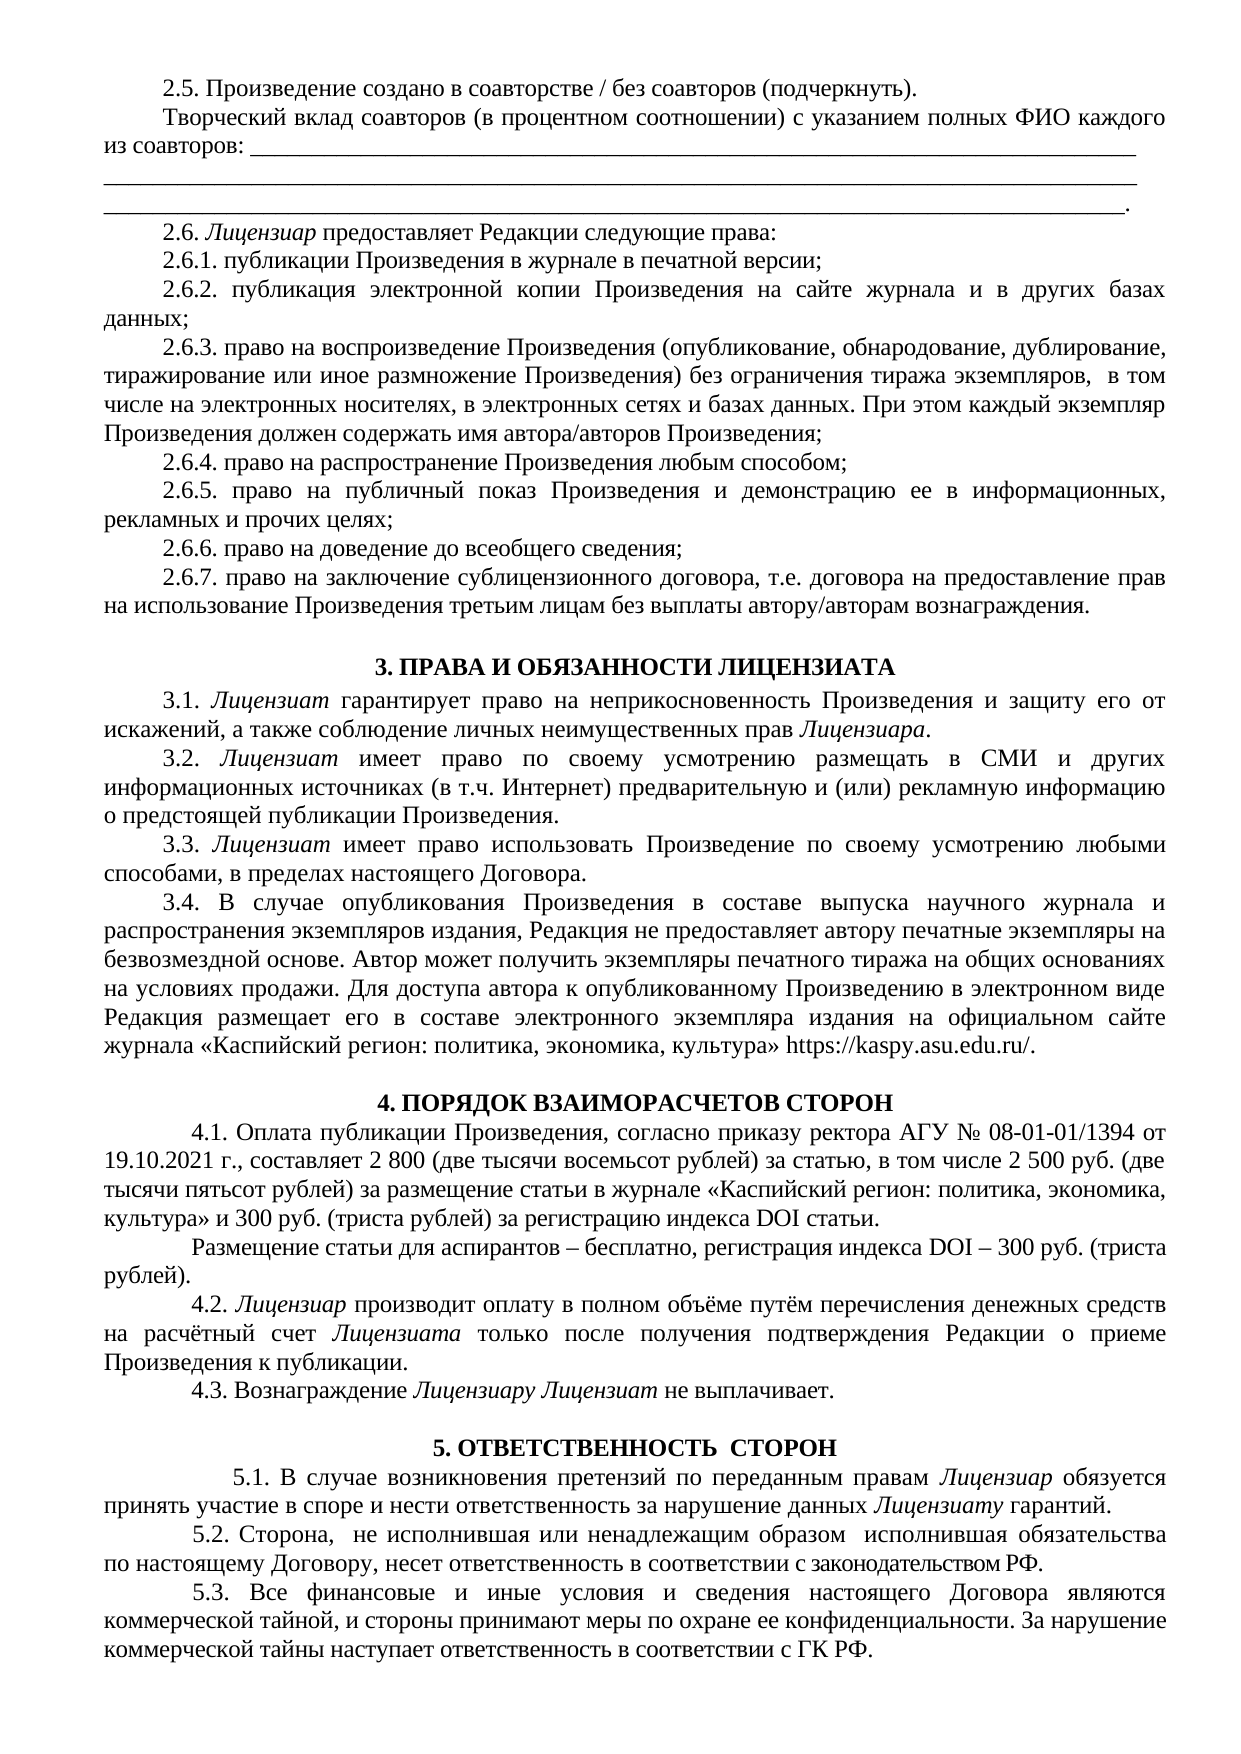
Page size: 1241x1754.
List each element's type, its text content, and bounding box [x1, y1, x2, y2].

text Размещение статьи для аспирантов – бесплатно, регистрация индекса DOI – 300 руб. (триста рублей). [103, 1232, 1167, 1289]
text 5.3. Все финансовые и иные условия и сведения настоящего Договора являются коммерческой тайной, и стороны принимают меры по охране ее конфиденциальности. За нарушение коммерческой тайны наступает ответственность в соответствии с ГК РФ. [103, 1577, 1167, 1663]
text 4. ПОРЯДОК ВЗАИМОРАСЧЕТОВ СТОРОН [103, 1088, 1167, 1117]
text 4.1. Оплата публикации Произведения, согласно приказу ректора АГУ № 08-01-01/1394 от 19.10.2021 г., составляет 2 800 (две тысячи восемьсот рублей) за статью, в том числе 2 500 руб. (две тысячи пятьсот рублей) за размещение статьи в журнале «Каспийский регион: политика, экономика, культура» и 300 руб. (триста рублей) за регистрацию индекса DOI статьи. [103, 1117, 1167, 1232]
text 2.6.7. право на заключение сублицензионного договора, т.е. договора на предоставление прав на использование Произведения третьим лицам без выплаты автору/авторам вознаграждения. [103, 562, 1167, 619]
text ___________________________________________________________________________________. [103, 188, 1167, 217]
text 3. ПРАВА И ОБЯЗАННОСТИ ЛИЦЕНЗИАТА [103, 652, 1167, 681]
text 2.6. Лицензиар предоставляет Редакции следующие права: [103, 217, 1167, 246]
text 2.6.6. право на доведение до всеобщего сведения; [103, 533, 1167, 562]
text 3.3. Лицензиат имеет право использовать Произведение по своему усмотрению любыми способами, в пределах настоящего Договора. [103, 829, 1167, 887]
text 5.2. Сторона, не исполнившая или ненадлежащим образом исполнившая обязательства по настоящему Договору, несет ответственность в соответствии с законодательством РФ. [103, 1519, 1167, 1577]
text 4.3. Вознаграждение Лицензиару Лицензиат не выплачивает. [103, 1375, 1167, 1404]
text Творческий вклад соавторов (в процентном соотношении) с указанием полных ФИО каждого из соавторов: ________________________________________________________________________ [103, 102, 1167, 159]
text 2.6.4. право на распространение Произведения любым способом; [103, 447, 1167, 476]
text 4.2. Лицензиар производит оплату в полном объёме путём перечисления денежных средств на расчётный счет Лицензиата только после получения подтверждения Редакции о приеме Произведения к публикации. [103, 1289, 1167, 1375]
text 2.6.1. публикации Произведения в журнале в печатной версии; [103, 246, 1167, 274]
text 2.5. Произведение создано в соавторстве / без соавторов (подчеркнуть). [103, 73, 1167, 102]
text 3.2. Лицензиат имеет право по своему усмотрению размещать в СМИ и других информационных источниках (в т.ч. Интернет) предварительную и (или) рекламную информацию о предстоящей публикации Произведения. [103, 743, 1167, 829]
text 5.1. В случае возникновения претензий по переданным правам Лицензиар обязуется принять участие в споре и нести ответственность за нарушение данных Лицензиату гарантий. [103, 1462, 1167, 1519]
text 3.4. В случае опубликования Произведения в составе выпуска научного журнала и распространения экземпляров издания, Редакция не предоставляет автору печатные экземпляры на безвозмездной основе. Автор может получить экземпляры печатного тиража на общих основаниях на условиях продажи. Для доступа автора к опубликованному Произведению в электронном виде Редакция размещает его в составе электронного экземпляра издания на официальном сайте журнала «Каспийский регион: политика, экономика, культура» https://kaspy.asu.edu.ru/. [103, 887, 1167, 1059]
text 2.6.5. право на публичный показ Произведения и демонстрацию ее в информационных, рекламных и прочих целях; [103, 476, 1167, 533]
text ____________________________________________________________________________________ [103, 159, 1167, 188]
text 3.1. Лицензиат гарантирует право на неприкосновенность Произведения и защиту его от искажений, а также соблюдение личных неимущественных прав Лицензиара. [103, 685, 1167, 743]
text 5. ОТВЕТСТВЕННОСТЬ СТОРОН [103, 1433, 1167, 1462]
text 2.6.2. публикация электронной копии Произведения на сайте журнала и в других базах данных; [103, 274, 1167, 332]
text 2.6.3. право на воспроизведение Произведения (опубликование, обнародование, дублирование, тиражирование или иное размножение Произведения) без ограничения тиража экземпляров, в том числе на электронных носителях, в электронных сетях и базах данных. При этом каждый экземпляр Произведения должен содержать имя автора/авторов Произведения; [103, 332, 1167, 447]
